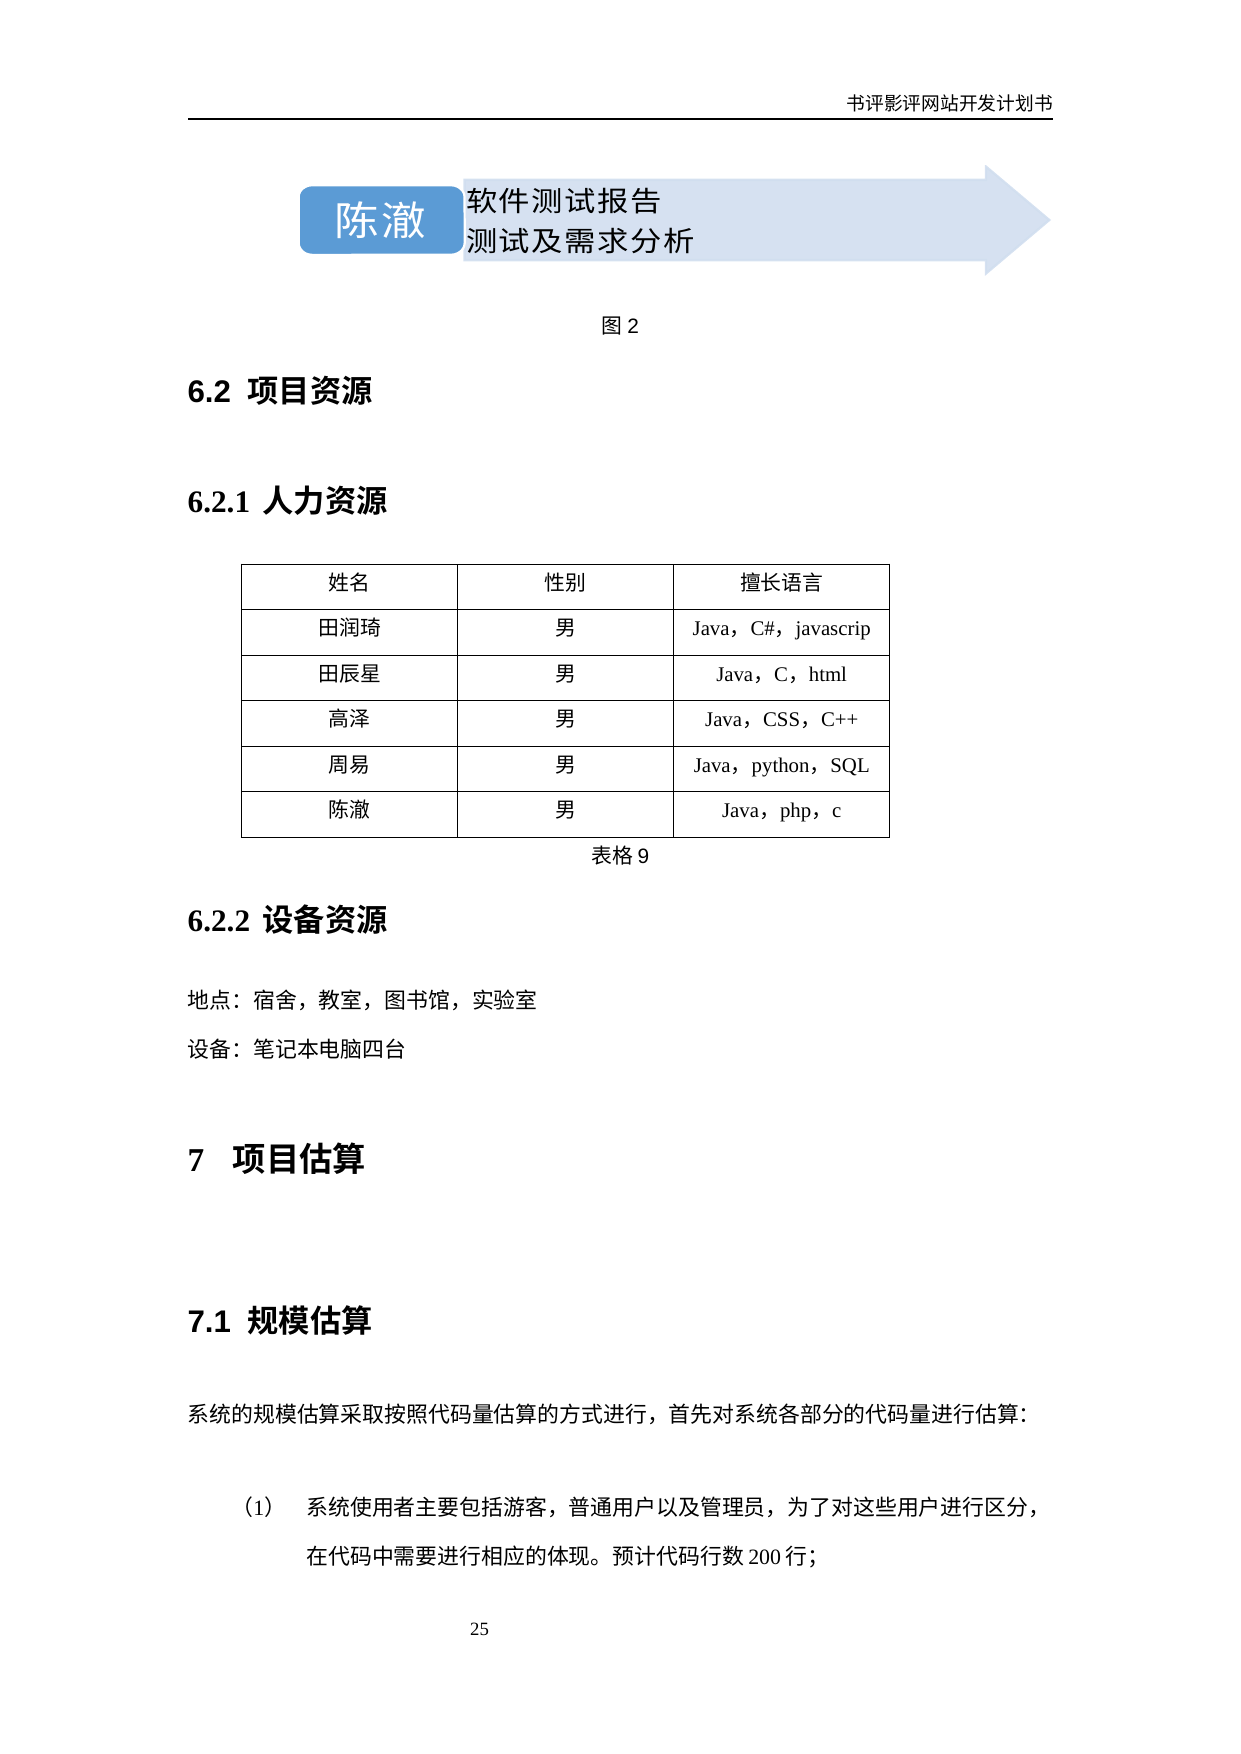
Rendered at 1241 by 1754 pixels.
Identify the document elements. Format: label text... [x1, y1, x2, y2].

table_header 姓名 [242, 565, 457, 609]
table_cell 陈澈 [242, 792, 457, 837]
table_header 性别 [458, 565, 673, 609]
subtitle 规模估算 [187, 1286, 1053, 1351]
table_cell 男 [458, 792, 673, 837]
text 设备：笔记本电脑四台 [187, 1031, 1053, 1064]
text 系统的规模估算采取按照代码量估算的方式进行，首先对系统各部分的代码量进行估算： [187, 1396, 1053, 1429]
subtitle 项目估算 [187, 1124, 1053, 1189]
text 表格 10 [187, 838, 1053, 870]
table_cell Java，CSS，C++ [674, 701, 889, 746]
table_cell 高泽 [242, 701, 457, 746]
table_cell 男 [458, 701, 673, 746]
subtitle 人力资源 [187, 466, 1053, 531]
table_header 擅长语言 [674, 565, 889, 609]
text 地点：宿舍，教室，图书馆，实验室 [187, 983, 1053, 1015]
table_cell 田辰星 [242, 656, 457, 700]
table_cell 男 [458, 610, 673, 654]
table_cell Java，python，SQL [674, 747, 889, 791]
table_cell 田润琦 [242, 610, 457, 654]
list 系统使用者主要包括游客，普通用户以及管理员，为了对这些用户进行区分，在代码中需要进行相应的体现。预计代码行数200行； [231, 1490, 1053, 1571]
subtitle 设备资源 [187, 885, 1053, 950]
text 图 2 [187, 162, 1053, 341]
table_cell 男 [458, 656, 673, 700]
table_cell 男 [458, 747, 673, 791]
table_cell Java，C#，javascrip [674, 610, 889, 654]
subtitle 项目资源 [187, 356, 1053, 421]
table_cell Java，C，html [674, 656, 889, 700]
table_cell 周易 [242, 747, 457, 791]
table_cell Java，php，c [674, 792, 889, 837]
